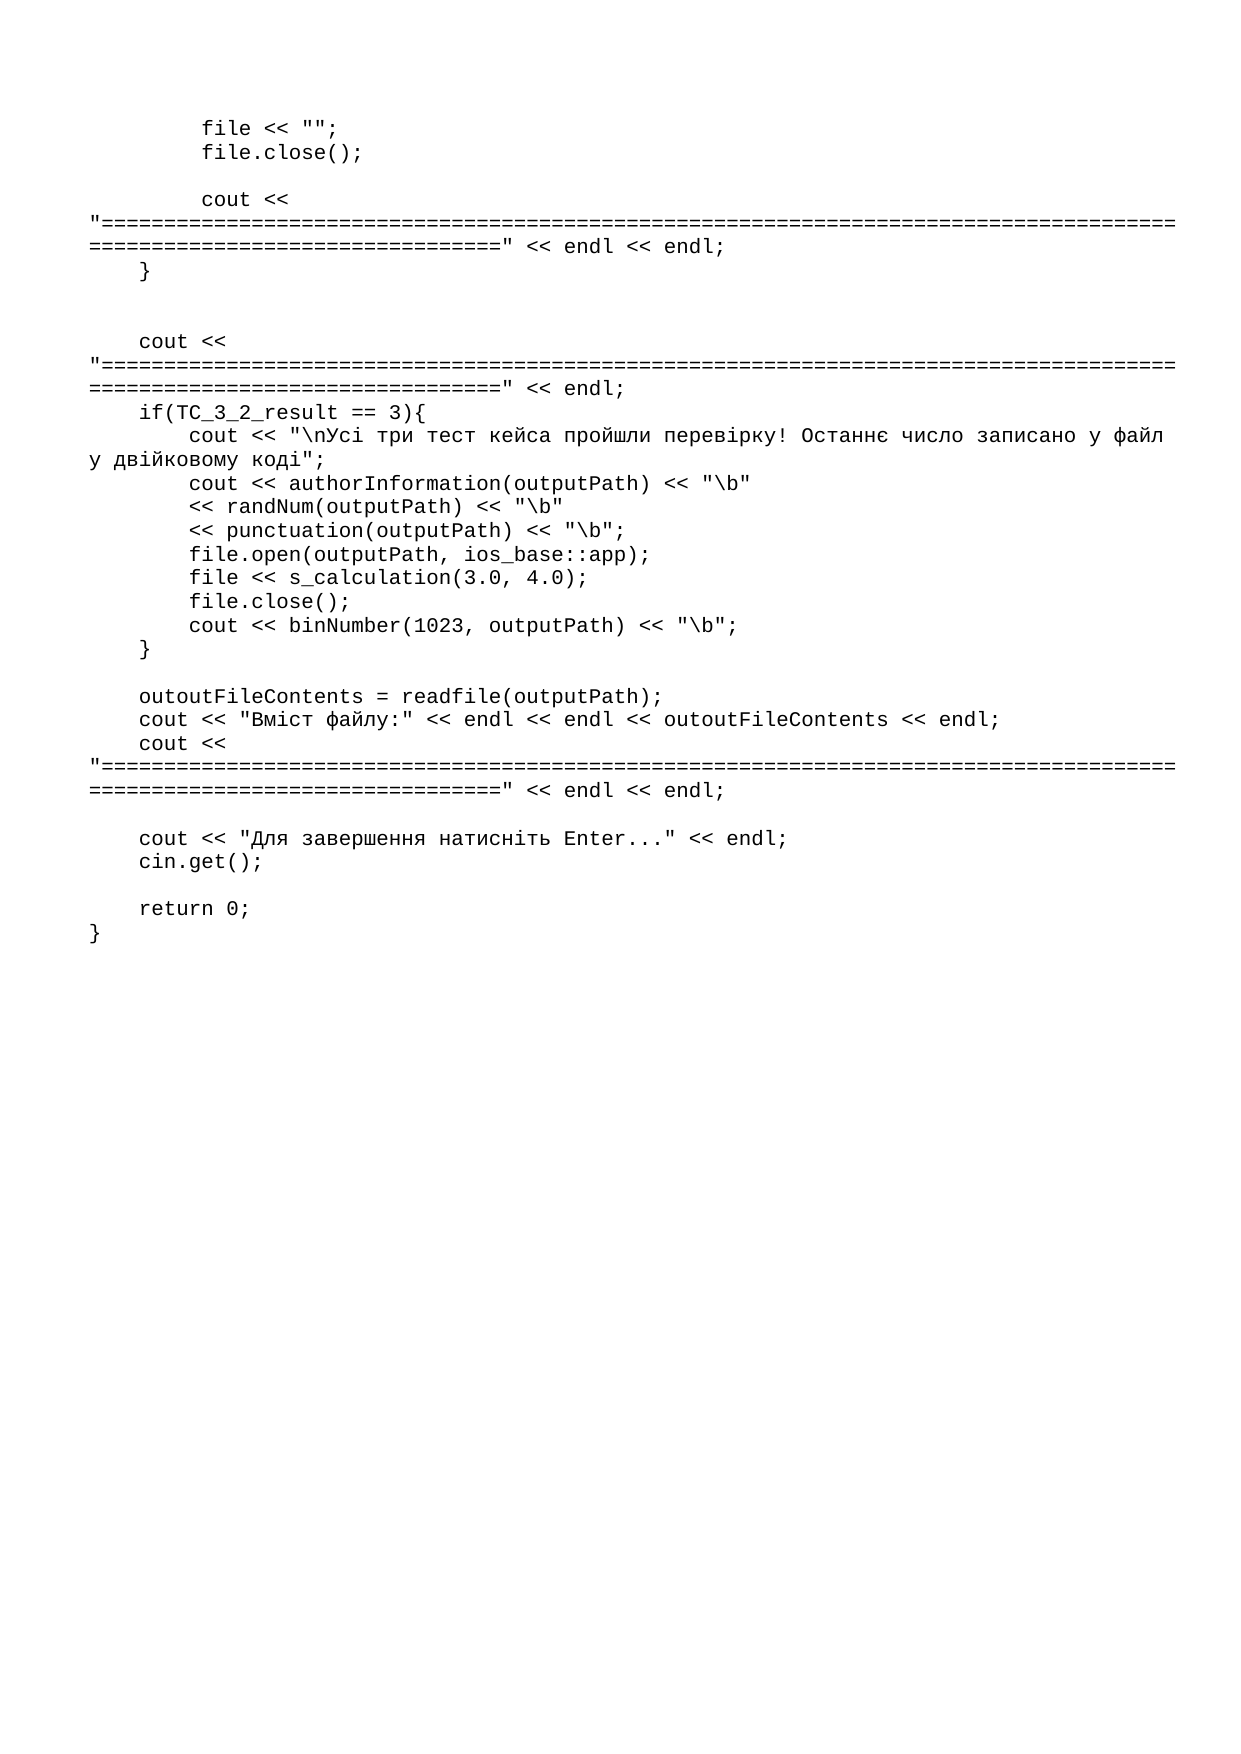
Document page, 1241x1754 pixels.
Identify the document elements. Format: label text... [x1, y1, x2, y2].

text return 0; [89, 898, 1181, 922]
text } [89, 260, 1181, 284]
text if(TC_3_2_result == 3){ [89, 402, 1181, 426]
text << punctuation(outputPath) << "\b"; [89, 520, 1181, 544]
text cout << "=======================================================================================================================" << endl << endl; [89, 189, 1181, 260]
text cout << "Для завершення натисніть Enter..." << endl; [89, 827, 1181, 851]
text file << s_calculation(3.0, 4.0); [89, 567, 1181, 591]
text } [89, 922, 1181, 946]
text file.open(outputPath, ios_base::app); [89, 544, 1181, 567]
text file.close(); [89, 142, 1181, 165]
text cout << "Вміст файлу:" << endl << endl << outoutFileContents << endl; [89, 709, 1181, 733]
text cout << "\nУсі три тест кейса пройшли перевірку! Останнє число записано у файл у двійковому коді"; [89, 426, 1181, 473]
text cout << binNumber(1023, outputPath) << "\b"; [89, 615, 1181, 638]
text << randNum(outputPath) << "\b" [89, 496, 1181, 520]
text outoutFileContents = readfile(outputPath); [89, 686, 1181, 709]
text file.close(); [89, 591, 1181, 615]
text cout << "=======================================================================================================================" << endl; [89, 331, 1181, 402]
text cout << "=======================================================================================================================" << endl << endl; [89, 733, 1181, 804]
text cout << authorInformation(outputPath) << "\b" [89, 473, 1181, 496]
text file << ""; [89, 118, 1181, 142]
text cin.get(); [89, 851, 1181, 875]
text } [89, 638, 1181, 662]
